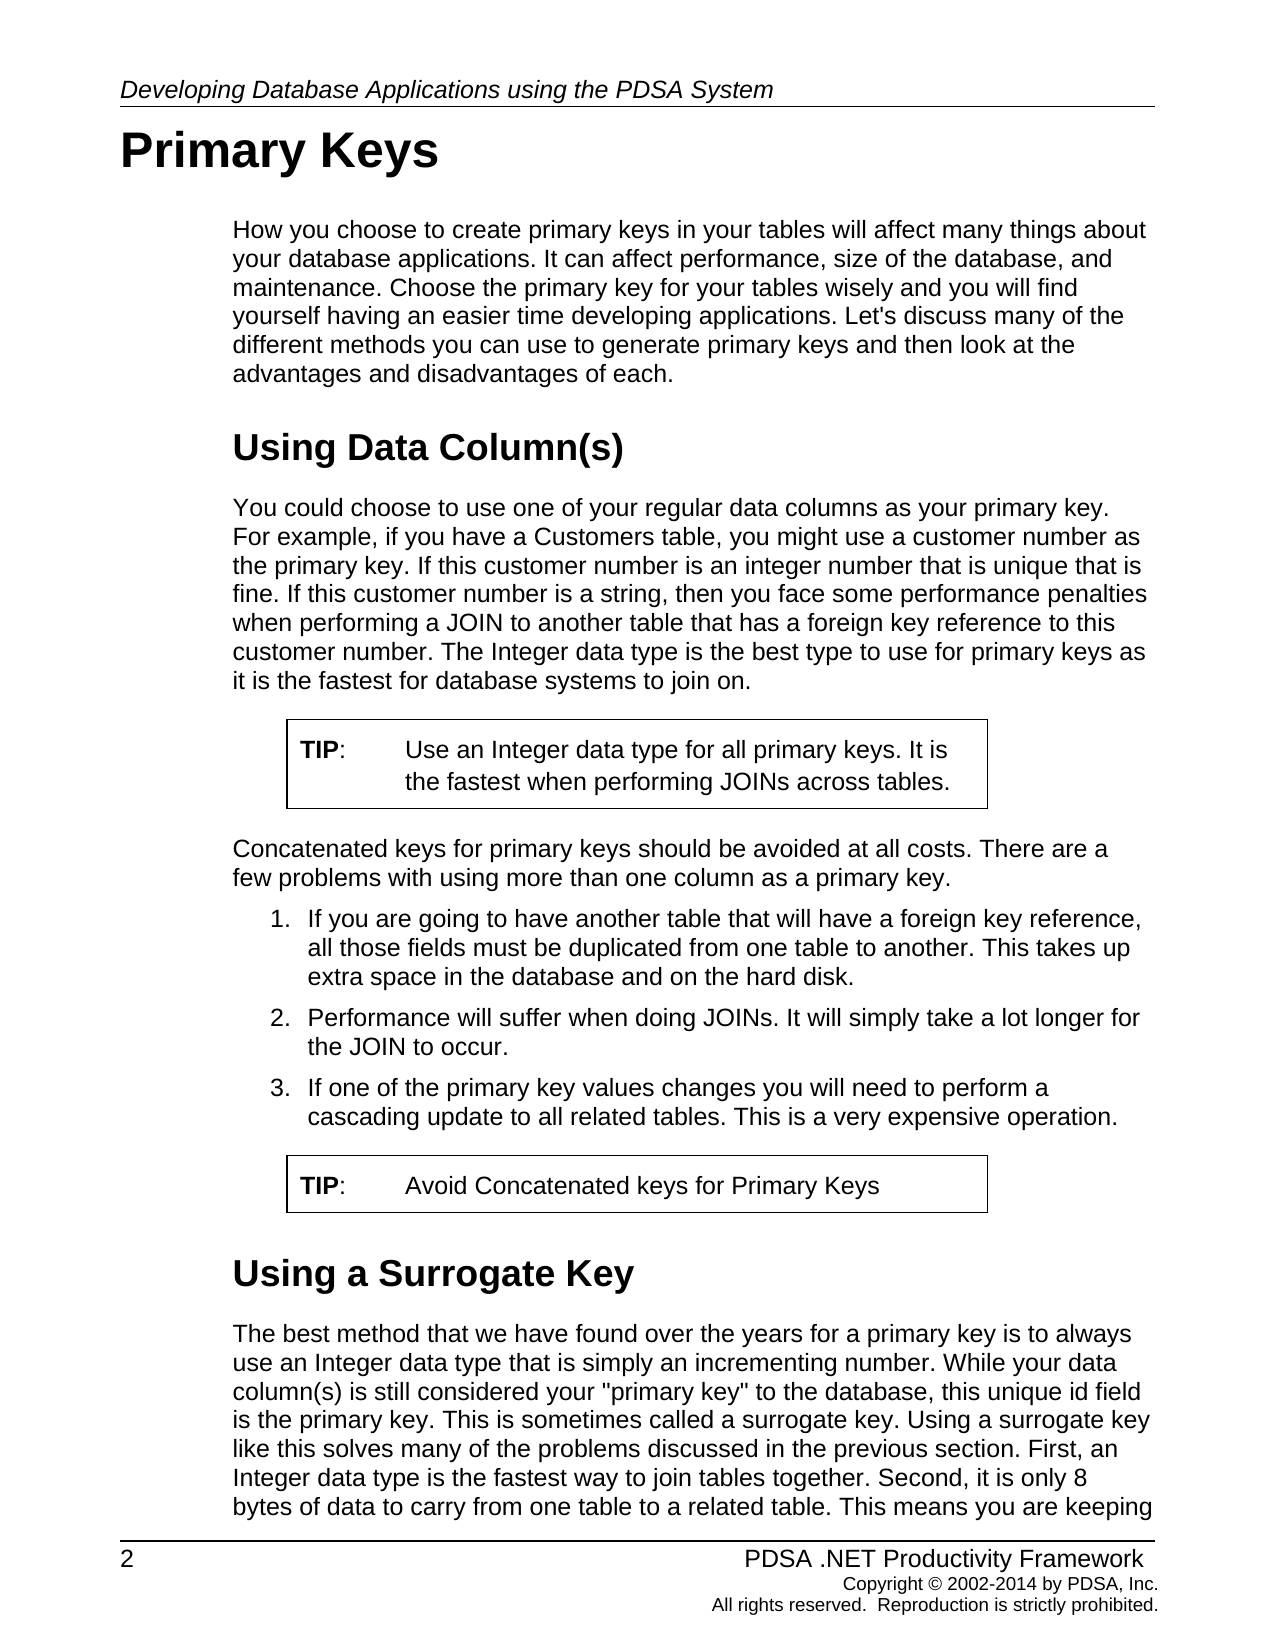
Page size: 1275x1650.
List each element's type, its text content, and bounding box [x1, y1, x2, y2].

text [232, 1319, 1155, 1520]
text TIP: Use an Integer data type for all primary keys. It is the fastest when performing JOINs across tables. [288, 720, 987, 808]
text TIP: Avoid Concatenated keys for Primary Keys [288, 1156, 987, 1212]
text You could choose to use one of your regular data columns as your primary key. For example, if you have a Customers table, you might use a customer number as the primary key. If this customer number is an integer number that is unique that is fine. If this customer number is a string, then you face some performance penalties when performing a JOIN to another table that has a foreign key reference to this customer number. The Integer data type is the best type to use for primary keys as it is the fastest for database systems to join on. [232, 493, 1155, 694]
subtitle Primary Keys [120, 120, 1155, 177]
text Concatenated keys for primary keys should be avoided at all costs. There are a few problems with using more than one column as a primary key. [232, 834, 1155, 891]
text How you choose to create primary keys in your tables will affect many things about your database applications. It can affect performance, size of the database, and maintenance. Choose the primary key for your tables wisely and you will find yourself having an easier time developing applications. Let's discuss many of the different methods you can use to generate primary keys and then look at the advantages and disadvantages of each. [232, 215, 1155, 387]
subtitle Using Data Column(s) [232, 425, 1155, 468]
subtitle Using a Surrogate Key [232, 1251, 1155, 1294]
list If you are going to have another table that will have a foreign key reference, all those fields must be duplicated from one table to another. This takes up extra space in the database and on the hard disk. [270, 904, 1155, 990]
list If one of the primary key values changes you will need to perform a cascading update to all related tables. This is a very expensive operation. [270, 1073, 1155, 1130]
list Performance will suffer when doing JOINs. It will simply take a lot longer for the JOIN to occur. [270, 1003, 1155, 1060]
